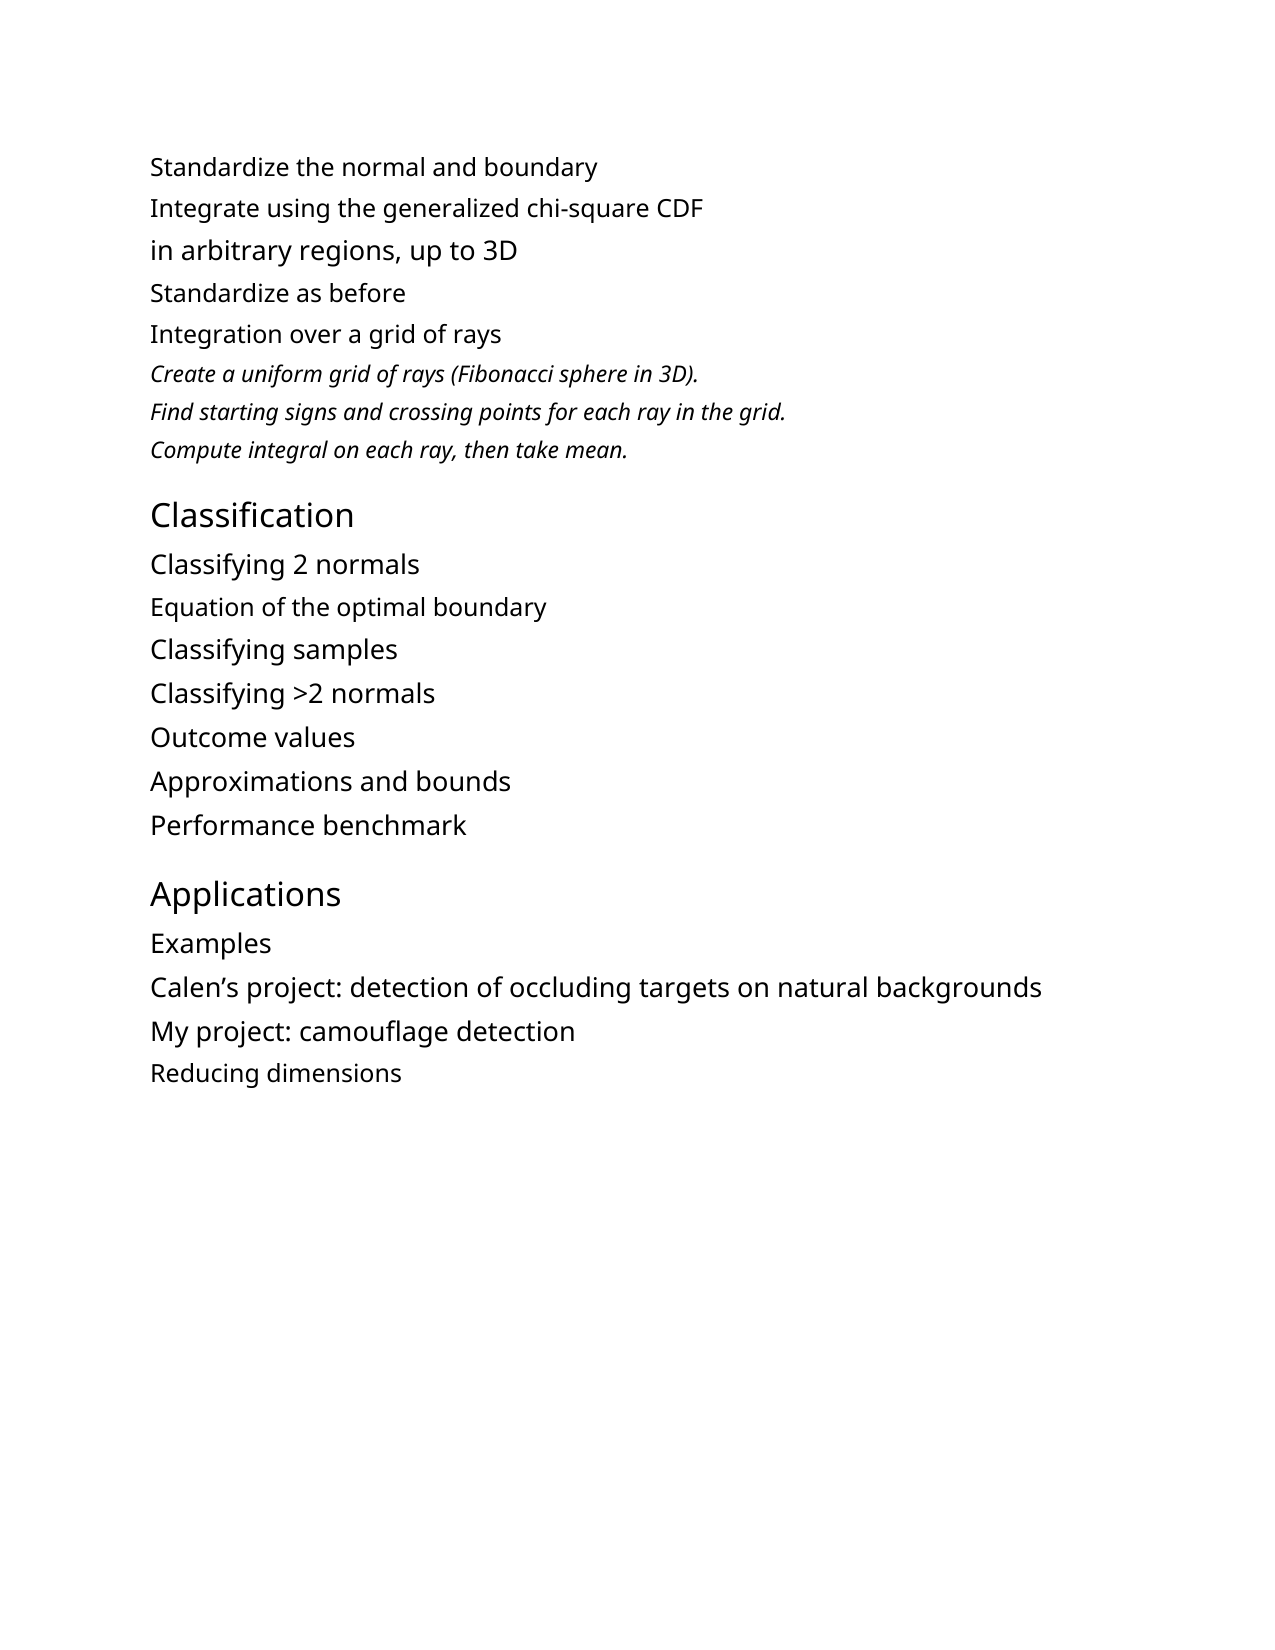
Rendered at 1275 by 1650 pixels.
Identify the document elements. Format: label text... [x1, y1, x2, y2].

subtitle Outcome values [150, 718, 1125, 755]
subtitle Equation of the optimal boundary [150, 589, 1125, 623]
subtitle Approximations and bounds [150, 762, 1125, 799]
subtitle Integration over a grid of rays [150, 317, 1125, 351]
subtitle Classifying samples [150, 630, 1125, 667]
subtitle Examples [150, 924, 1125, 961]
subtitle Classifying >2 normals [150, 674, 1125, 711]
subtitle Standardize the normal and boundary [150, 150, 1125, 184]
subtitle Create a uniform grid of rays (Fibonacci sphere in 3D). [150, 358, 1125, 389]
subtitle Integrate using the generalized chi-square CDF [150, 191, 1125, 225]
subtitle Compute integral on each ray, then take mean. [150, 433, 1125, 465]
subtitle My project: camouflage detection [150, 1012, 1125, 1049]
subtitle Reducing dimensions [150, 1056, 1125, 1090]
subtitle in arbitrary regions, up to 3D [150, 232, 1125, 269]
subtitle Calen’s project: detection of occluding targets on natural backgrounds [150, 968, 1125, 1005]
subtitle Applications [150, 871, 1125, 916]
subtitle Performance benchmark [150, 806, 1125, 843]
subtitle Find starting signs and crossing points for each ray in the grid. [150, 396, 1125, 427]
subtitle Classifying 2 normals [150, 545, 1125, 582]
subtitle Standardize as before [150, 276, 1125, 310]
subtitle Classification [150, 492, 1125, 538]
